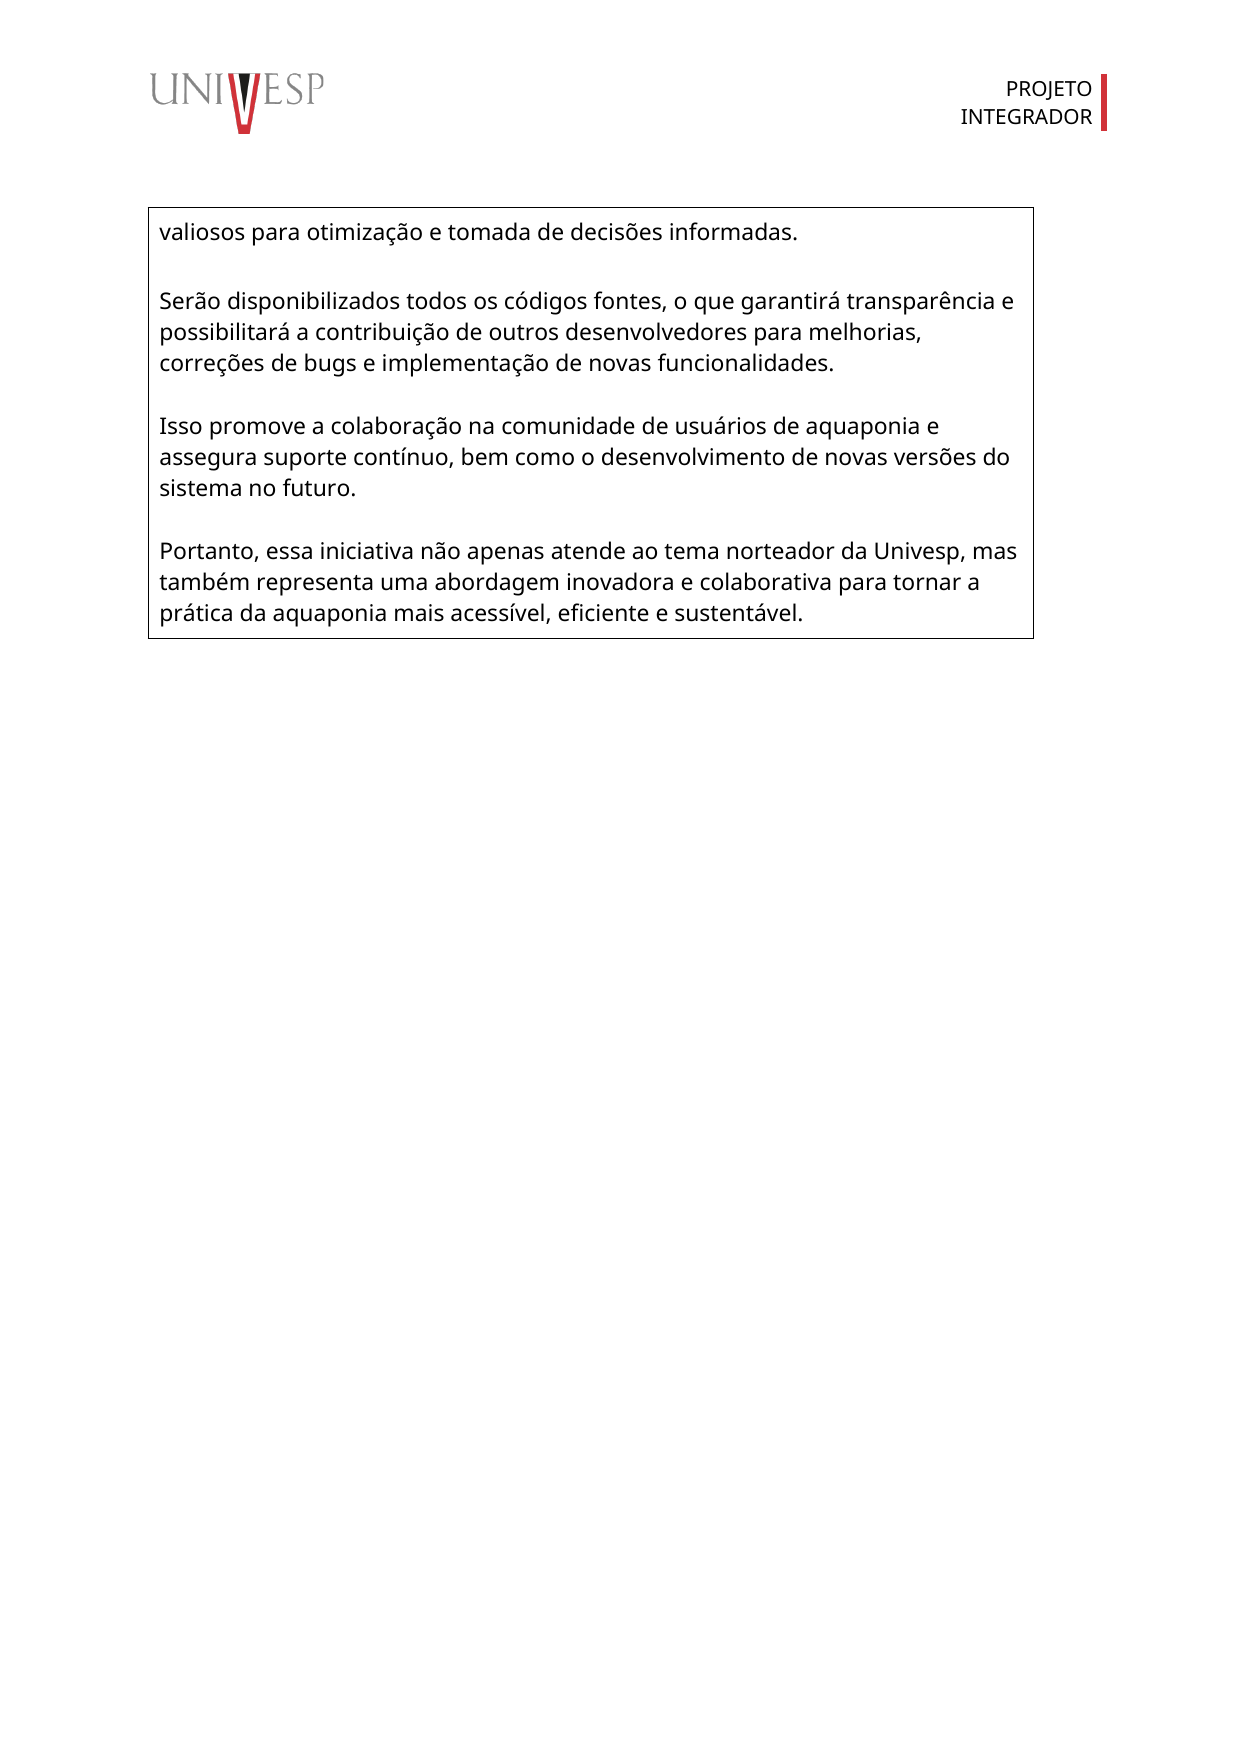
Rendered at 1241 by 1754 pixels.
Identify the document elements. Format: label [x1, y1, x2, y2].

table_header [149, 208, 1033, 637]
picture [150, 73, 324, 134]
